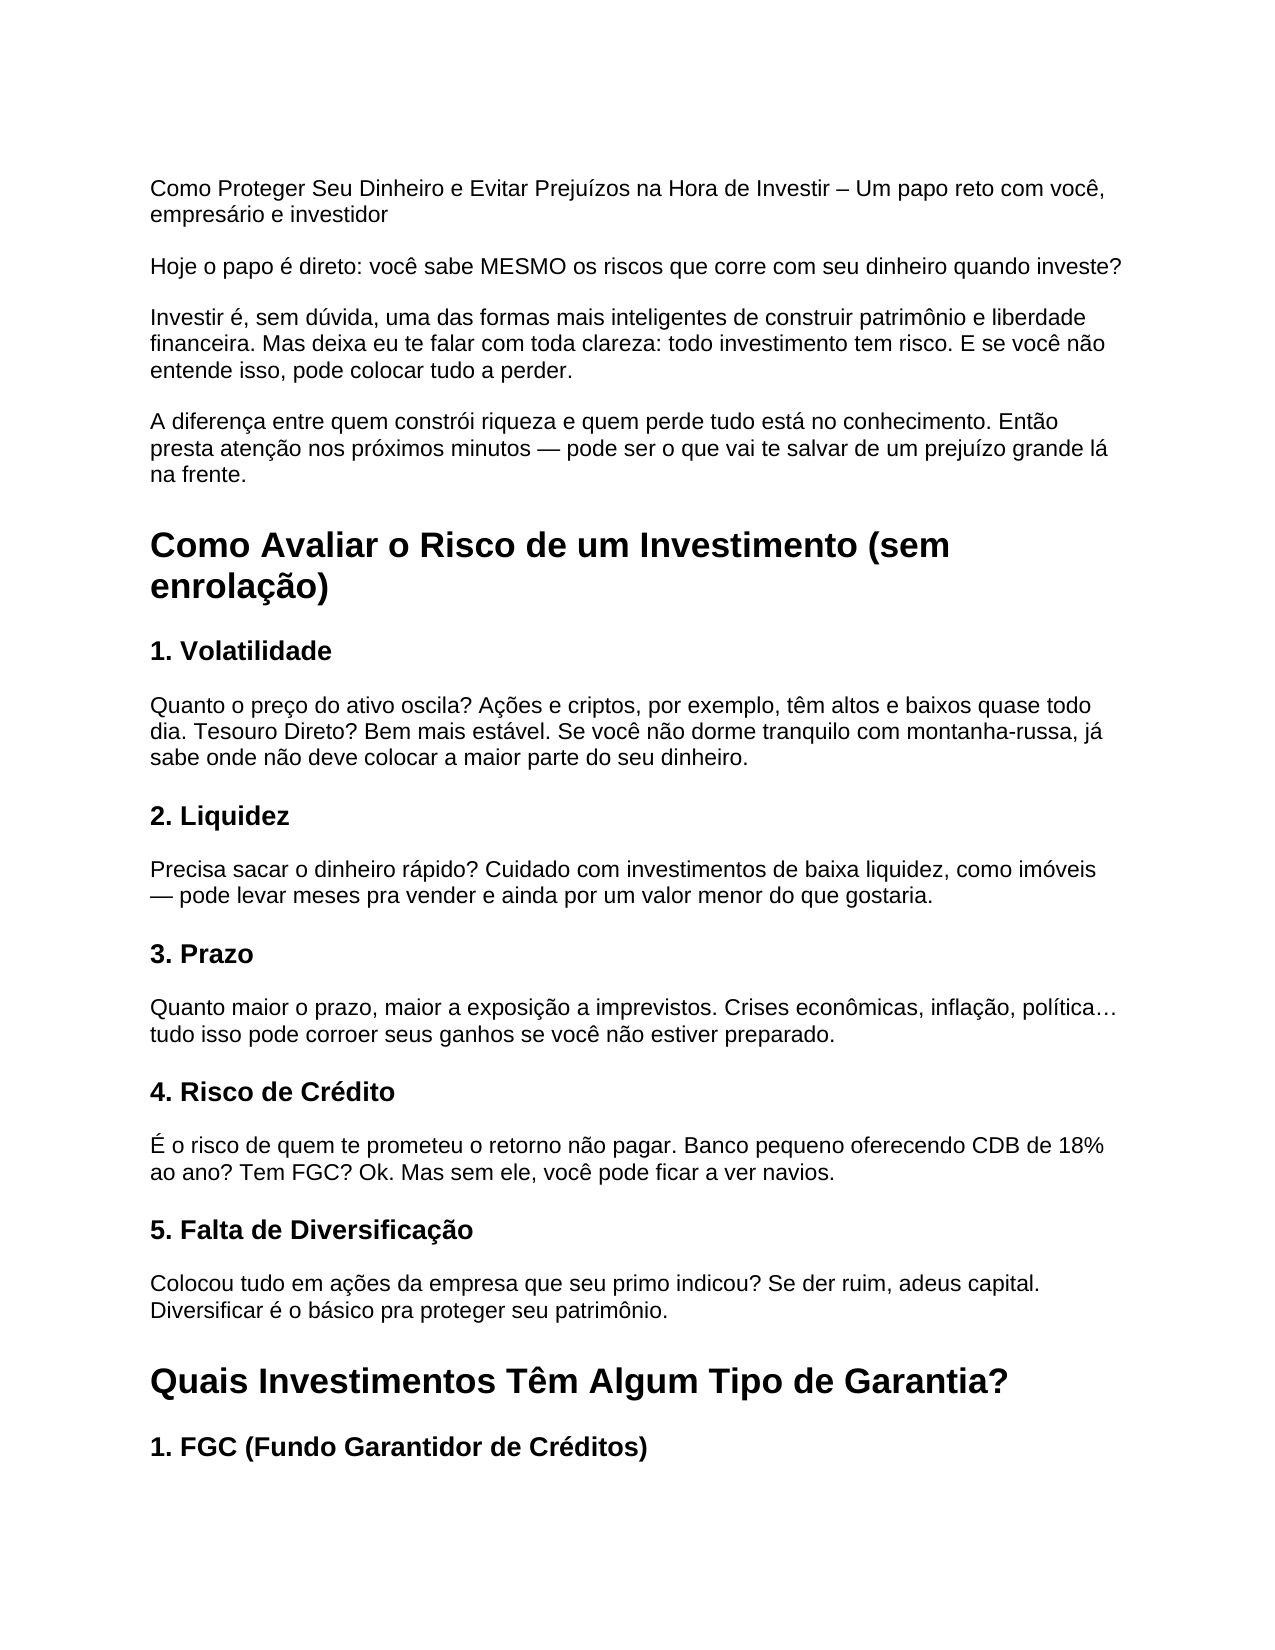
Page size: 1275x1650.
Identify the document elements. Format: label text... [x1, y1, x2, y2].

text Hoje o papo é direto: você sabe MESMO os riscos que corre com seu dinheiro quando investe? [150, 253, 1125, 279]
text Colocou tudo em ações da empresa que seu primo indicou? Se der ruim, adeus capital. Diversificar é o básico pra proteger seu patrimônio. [150, 1270, 1125, 1323]
text Precisa sacar o dinheiro rápido? Cuidado com investimentos de baixa liquidez, como imóveis — pode levar meses pra vender e ainda por um valor menor do que gostaria. [150, 856, 1125, 909]
subtitle 1. Volatilidade [150, 635, 1125, 667]
text A diferença entre quem constrói riqueza e quem perde tudo está no conhecimento. Então presta atenção nos próximos minutos — pode ser o que vai te salvar de um prejuízo grande lá na frente. [150, 408, 1125, 487]
text Como Proteger Seu Dinheiro e Evitar Prejuízos na Hora de Investir – Um papo reto com você, empresário e investidor [150, 175, 1125, 228]
subtitle Quais Investimentos Têm Algum Tipo de Garantia? [150, 1361, 1125, 1401]
subtitle 4. Risco de Crédito [150, 1076, 1125, 1107]
text Investir é, sem dúvida, uma das formas mais inteligentes de construir patrimônio e liberdade financeira. Mas deixa eu te falar com toda clareza: todo investimento tem risco. E se você não entende isso, pode colocar tudo a perder. [150, 304, 1125, 383]
text Quanto o preço do ativo oscila? Ações e criptos, por exemplo, têm altos e baixos quase todo dia. Tesouro Direto? Bem mais estável. Se você não dorme tranquilo com montanha-russa, já sabe onde não deve colocar a maior parte do seu dinheiro. [150, 692, 1125, 771]
subtitle Como Avaliar o Risco de um Investimento (sem enrolação) [150, 525, 1125, 606]
subtitle 5. Falta de Diversificação [150, 1214, 1125, 1245]
text É o risco de quem te prometeu o retorno não pagar. Banco pequeno oferecendo CDB de 18% ao ano? Tem FGC? Ok. Mas sem ele, você pode ficar a ver navios. [150, 1132, 1125, 1185]
text Quanto maior o prazo, maior a exposição a imprevistos. Crises econômicas, inflação, política… tudo isso pode corroer seus ganhos se você não estiver preparado. [150, 994, 1125, 1047]
subtitle 1. FGC (Fundo Garantidor de Créditos) [150, 1431, 1125, 1462]
subtitle 3. Prazo [150, 938, 1125, 969]
subtitle 2. Liquidez [150, 800, 1125, 831]
